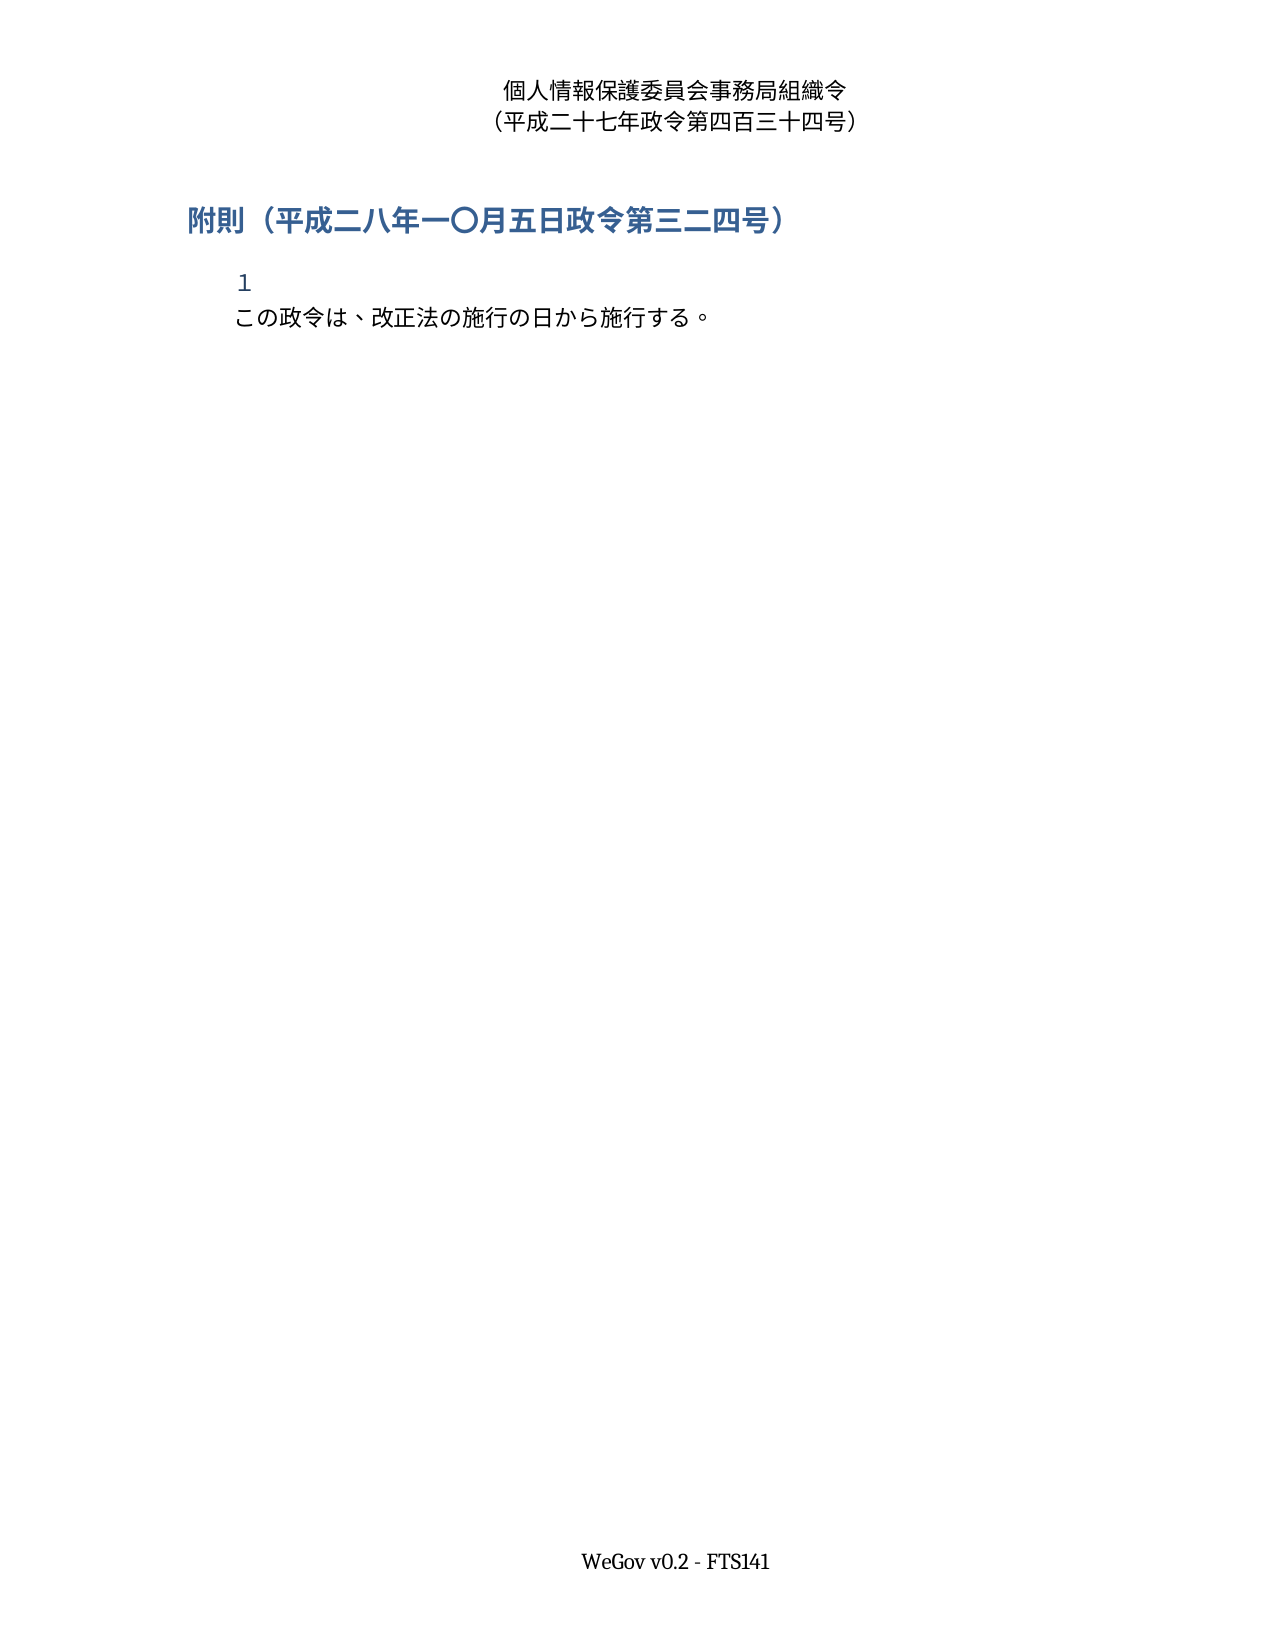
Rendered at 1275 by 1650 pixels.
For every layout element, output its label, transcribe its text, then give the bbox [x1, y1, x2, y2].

subtitle １ [233, 266, 1087, 298]
subtitle 附則（平成二八年一〇月五日政令第三二四号） [187, 200, 1087, 240]
text この政令は、改正法の施行の日から施行する。 [233, 302, 1087, 334]
